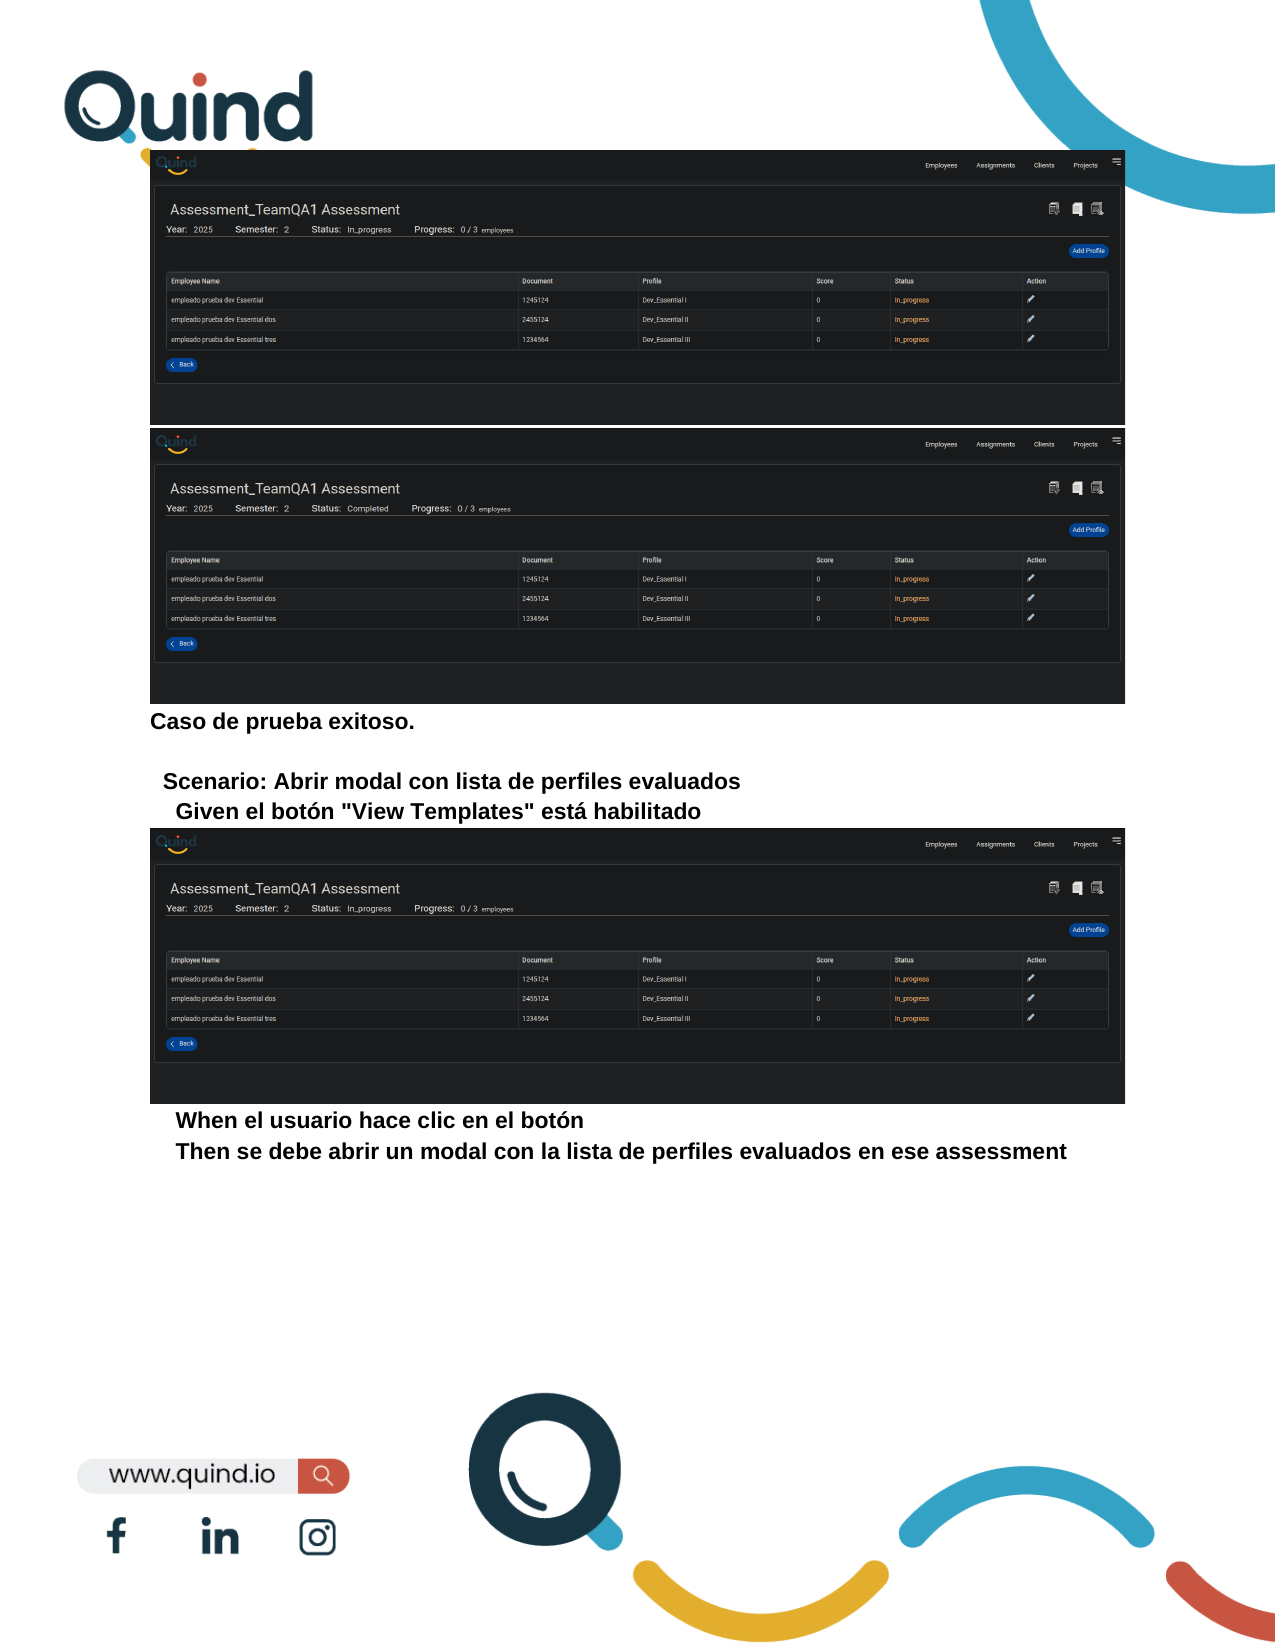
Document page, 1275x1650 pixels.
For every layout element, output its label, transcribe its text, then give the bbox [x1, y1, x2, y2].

text When el usuario hace clic en el botón [150, 1107, 1125, 1134]
picture [0, 0, 1275, 1650]
text Scenario: Abrir modal con lista de perfiles evaluados [150, 768, 1125, 794]
text Caso de prueba exitoso. [150, 708, 1125, 734]
text Then se debe abrir un modal con la lista de perfiles evaluados en ese assessment [150, 1138, 1125, 1164]
text Given el botón "View Templates" está habilitado [150, 798, 1125, 825]
